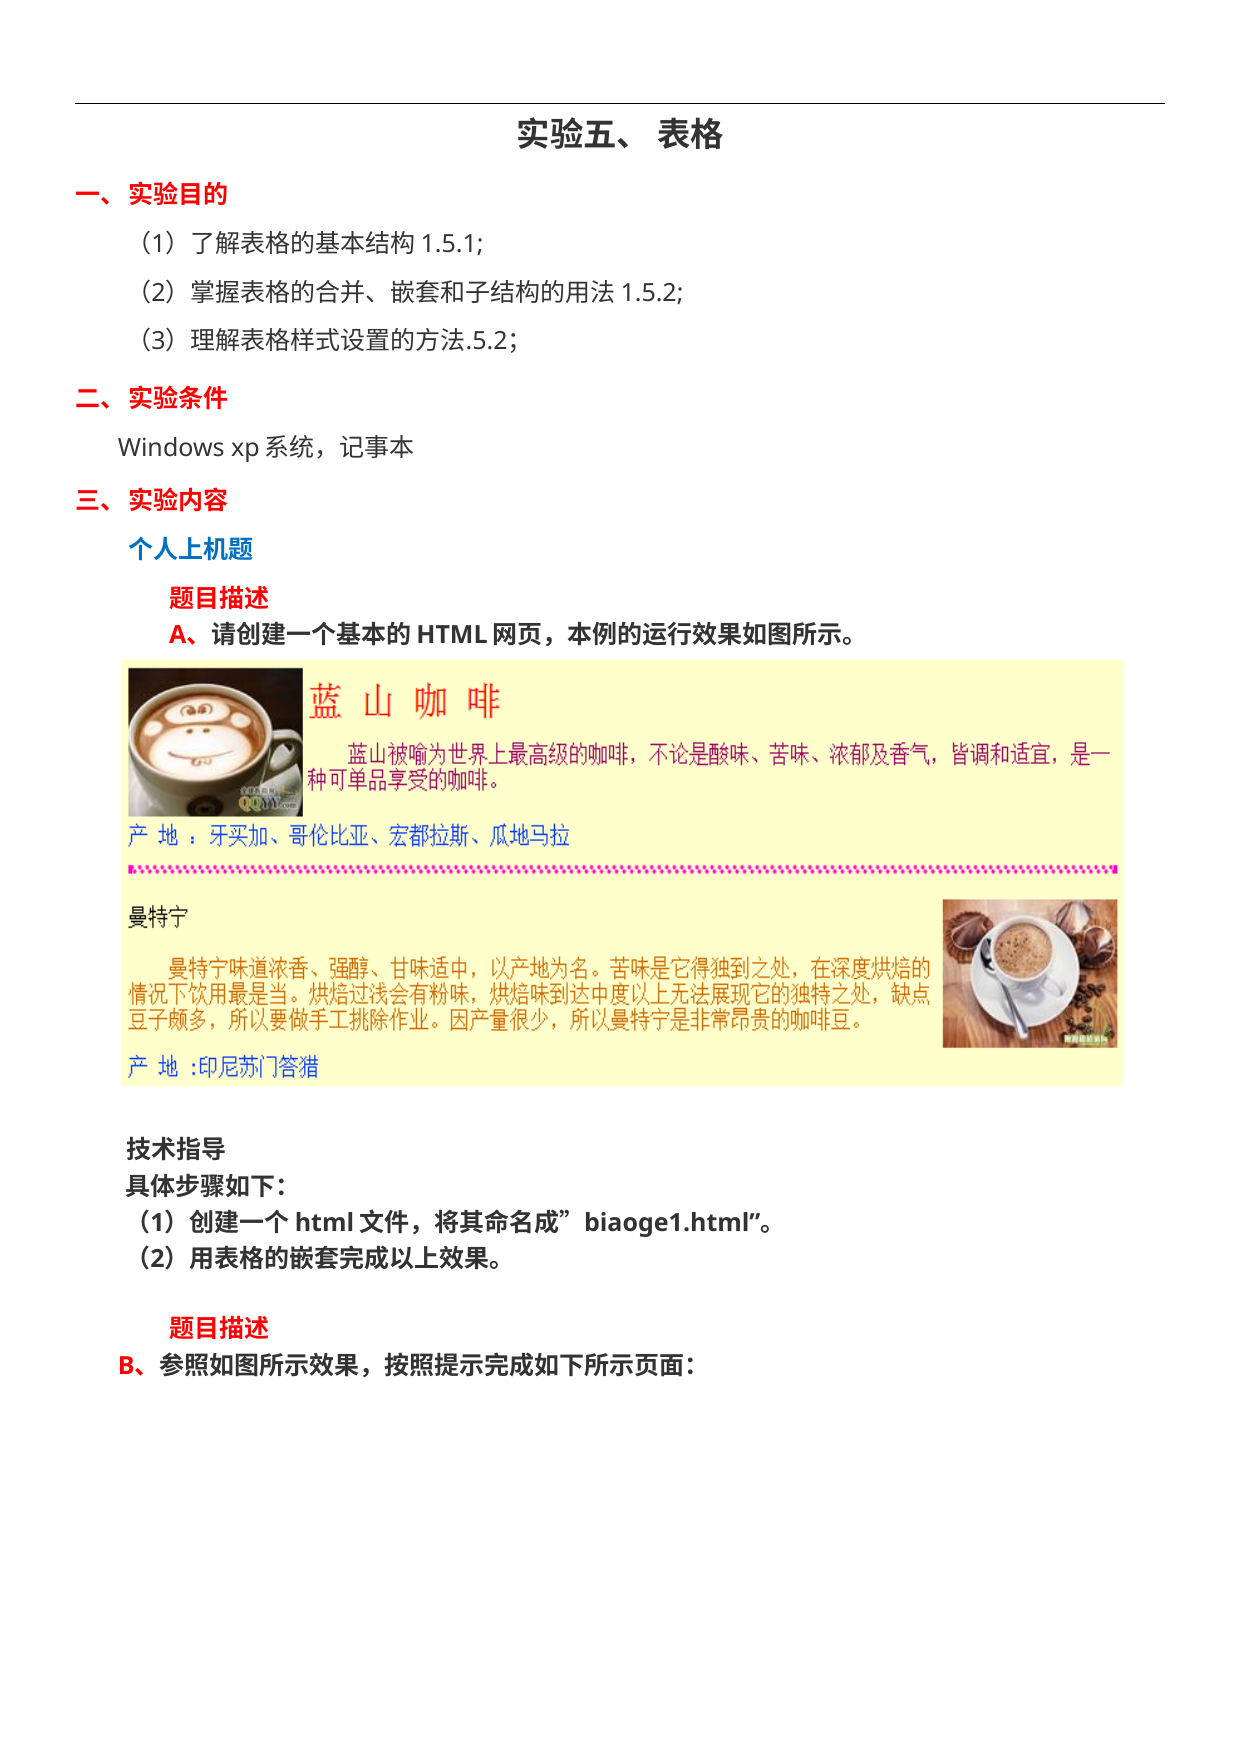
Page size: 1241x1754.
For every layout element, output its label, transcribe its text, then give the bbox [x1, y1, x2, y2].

text 技术指导 [76, 1130, 1165, 1166]
text 题目描述 [119, 1309, 1165, 1345]
text 实验五、 表格 [75, 108, 1165, 156]
list 实验条件 [75, 379, 1165, 415]
list 实验目的 [75, 174, 1165, 211]
picture [116, 654, 1124, 1086]
text 个人上机题 [128, 529, 1165, 566]
text B、参照如图所示效果，按照提示完成如下所示页面： [118, 1345, 1165, 1381]
text （1）创建一个html文件，将其命名成”biaoge1.html”。 [75, 1202, 1165, 1239]
text （2）用表格的嵌套完成以上效果。 [75, 1239, 1165, 1275]
text （3）理解表格样式设置的方法.5.2； [76, 321, 1165, 357]
text （2）掌握表格的合并、嵌套和子结构的用法1.5.2; [76, 272, 1165, 308]
text A、请创建一个基本的HTML网页，本例的运行效果如图所示。 [119, 614, 1165, 651]
text 题目描述 [119, 578, 1165, 614]
text 具体步骤如下： [75, 1166, 1165, 1202]
text Windows xp系统，记事本 [118, 427, 1165, 464]
text （1）了解表格的基本结构1.5.1; [76, 223, 1165, 259]
list 实验内容 [75, 481, 1165, 517]
